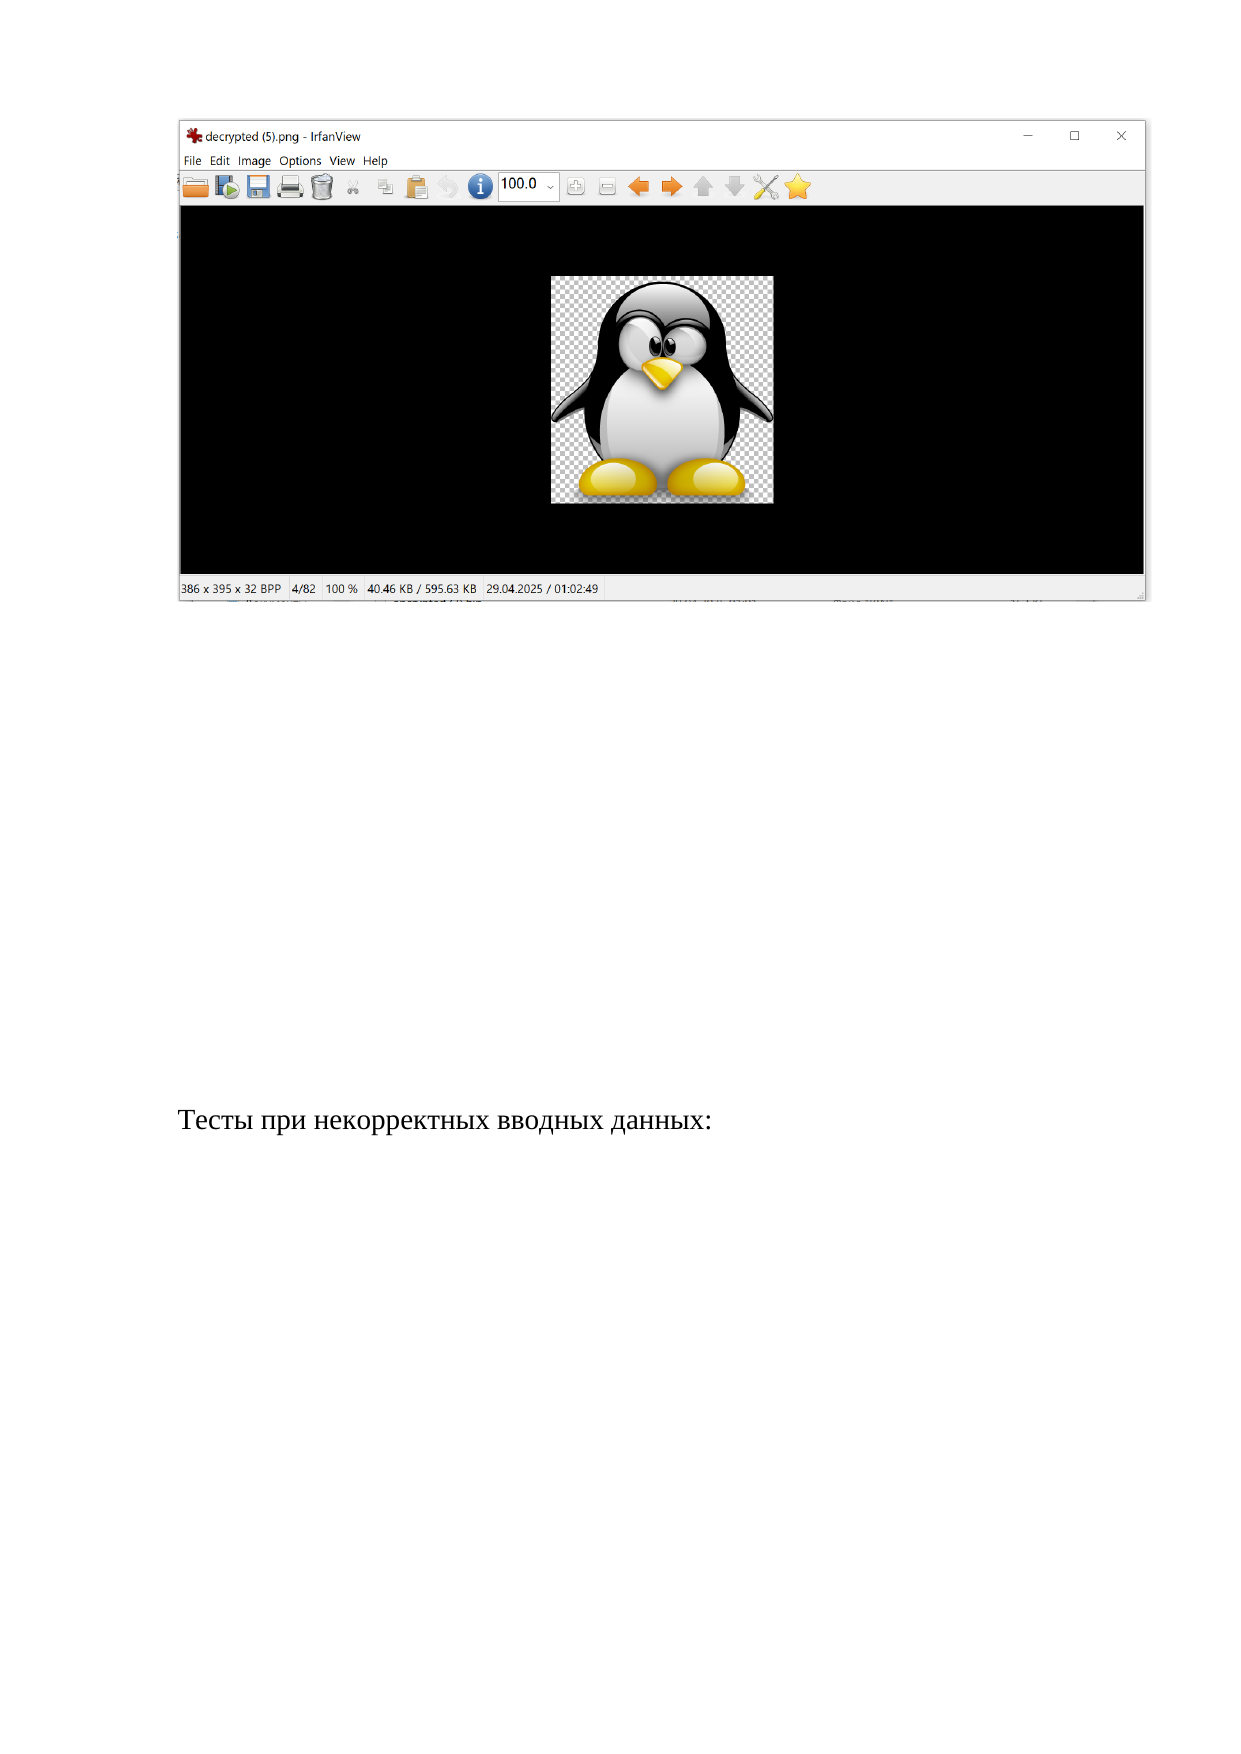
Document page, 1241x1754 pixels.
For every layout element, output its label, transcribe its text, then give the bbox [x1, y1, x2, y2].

text Тесты при некорректных вводных данных: [177, 1102, 1152, 1166]
picture [177, 118, 1152, 602]
